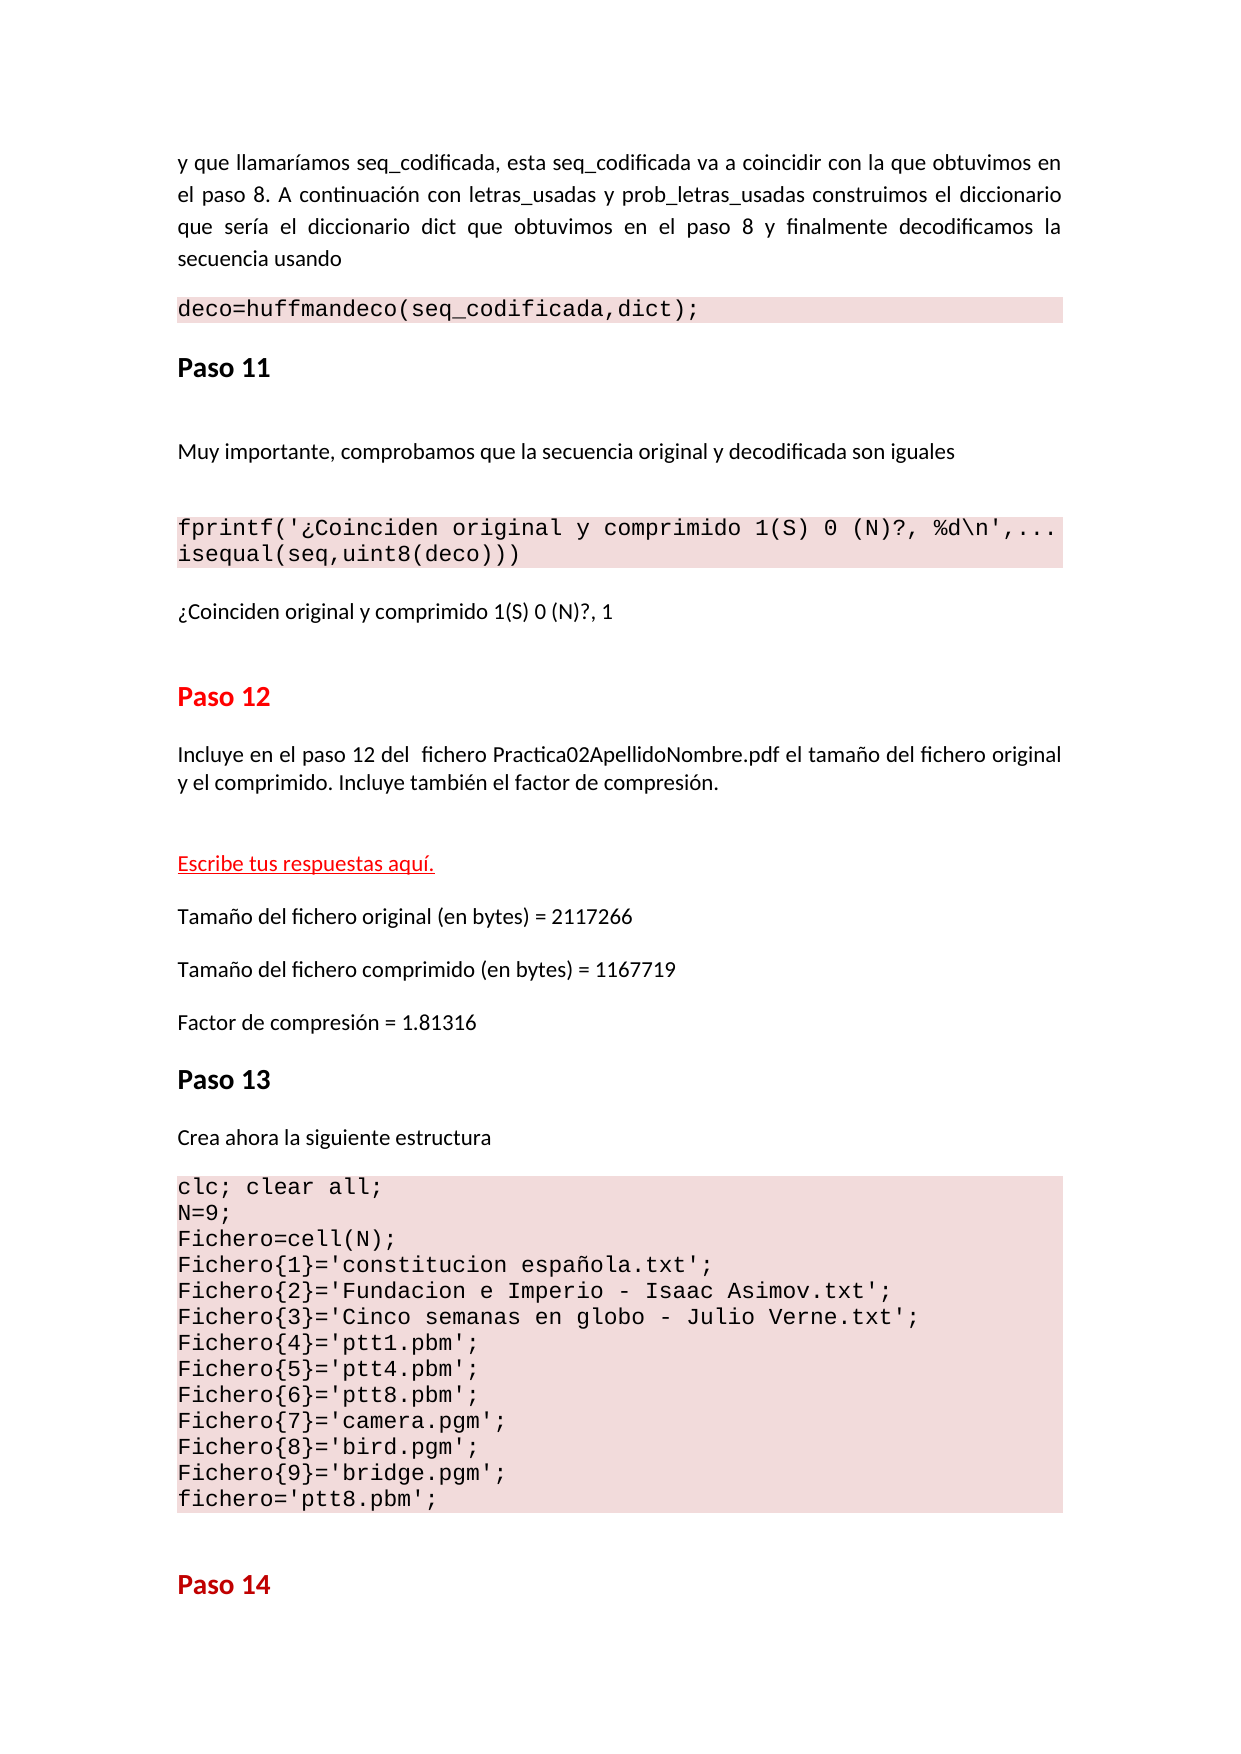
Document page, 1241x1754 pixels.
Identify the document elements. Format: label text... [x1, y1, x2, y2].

text ¿Coinciden original y comprimido 1(S) 0 (N)?, 1 [177, 597, 1063, 625]
text Tamaño del fichero original (en bytes) = 2117266 [177, 902, 1063, 930]
text deco=huffmandeco(seq_codificada,dict); [177, 297, 1063, 323]
text Fichero{4}='ptt1.pbm'; [177, 1331, 1063, 1357]
text Escribe tus respuestas aquí. [177, 849, 1063, 877]
text isequal(seq,uint8(deco))) [177, 543, 1063, 568]
text Factor de compresión = 1.81316 [177, 1008, 1063, 1036]
text Fichero{8}='bird.pgm'; [177, 1435, 1063, 1461]
text Paso 13 [177, 1061, 1063, 1096]
text Tamaño del fichero comprimido (en bytes) = 1167719 [177, 955, 1063, 983]
text Fichero{3}='Cinco semanas en globo - Julio Verne.txt'; [177, 1305, 1063, 1331]
text Fichero{7}='camera.pgm'; [177, 1409, 1063, 1435]
text Incluye en el paso 12 del fichero Practica02ApellidoNombre.pdf el tamaño del fichero original y el comprimido. Incluye también el factor de compresión. [177, 740, 1063, 796]
text Paso 12 [177, 678, 1063, 713]
text Crea ahora la siguiente estructura [177, 1123, 1063, 1151]
text Fichero{9}='bridge.pgm'; [177, 1461, 1063, 1487]
text Muy importante, comprobamos que la secuencia original y decodificada son iguales [177, 437, 1063, 465]
text Fichero{6}='ptt8.pbm'; [177, 1383, 1063, 1409]
text Paso 11 [177, 349, 1063, 385]
text Fichero{1}='constitucion española.txt'; [177, 1253, 1063, 1279]
text Fichero=cell(N); [177, 1227, 1063, 1253]
text fichero='ptt8.pbm'; [177, 1487, 1063, 1513]
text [177, 148, 1063, 272]
text N=9; [177, 1202, 1063, 1227]
text Paso 14 [177, 1566, 1063, 1601]
text Fichero{5}='ptt4.pbm'; [177, 1357, 1063, 1383]
text Fichero{2}='Fundacion e Imperio - Isaac Asimov.txt'; [177, 1279, 1063, 1305]
text fprintf('¿Coinciden original y comprimido 1(S) 0 (N)?, %d\n',... [177, 517, 1063, 543]
text clc; clear all; [177, 1176, 1063, 1202]
